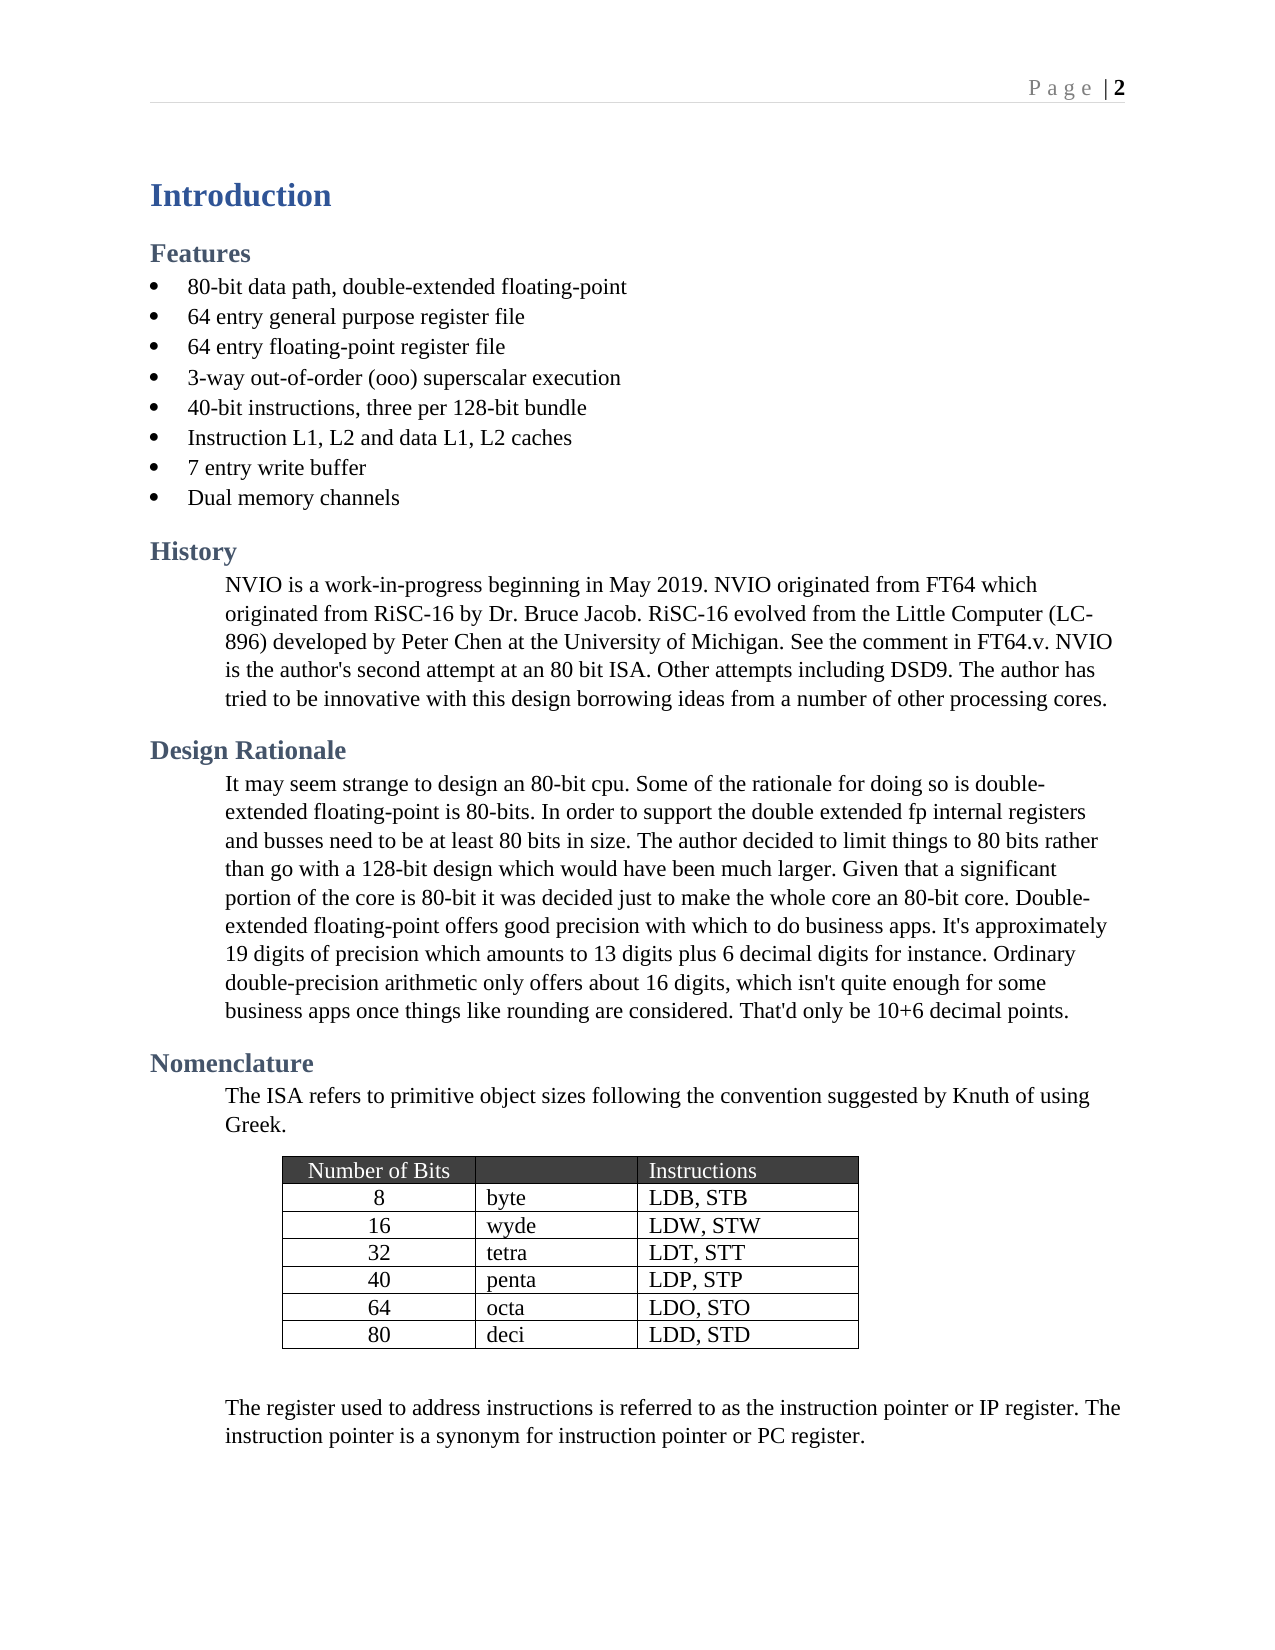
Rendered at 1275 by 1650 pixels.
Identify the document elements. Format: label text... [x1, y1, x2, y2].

list 64 entry general purpose register file [150, 303, 1125, 329]
table_cell LDB, STB [638, 1184, 858, 1211]
list 3-way out-of-order (ooo) superscalar execution [150, 363, 1125, 390]
table_cell 80 [283, 1321, 475, 1348]
table_cell LDW, STW [638, 1212, 858, 1238]
subtitle Design Rationale [150, 734, 1125, 765]
text The ISA refers to primitive object sizes following the convention suggested by Knuth of using Greek. [225, 1082, 1125, 1137]
list 64 entry floating-point register file [150, 333, 1125, 360]
list Instruction L1, L2 and data L1, L2 caches [150, 424, 1125, 450]
table_cell tetra [476, 1239, 637, 1266]
table_cell 32 [283, 1239, 475, 1266]
subtitle Introduction [150, 175, 1125, 213]
table_cell penta [476, 1267, 637, 1293]
table_cell 40 [283, 1267, 475, 1293]
text The register used to address instructions is referred to as the instruction pointer or IP register. The instruction pointer is a synonym for instruction pointer or PC register. [225, 1394, 1125, 1449]
table_cell LDD, STD [638, 1321, 858, 1348]
table_cell deci [476, 1321, 637, 1348]
table_header [476, 1157, 637, 1183]
subtitle Nomenclature [150, 1047, 1125, 1078]
list 80-bit data path, double-extended floating-point [150, 273, 1125, 299]
table_cell byte [476, 1184, 637, 1211]
table_cell 8 [283, 1184, 475, 1211]
table_header Instructions [638, 1157, 858, 1183]
subtitle Features [150, 237, 1125, 268]
text It may seem strange to design an 80-bit cpu. Some of the rationale for doing so is double-extended floating-point is 80-bits. In order to support the double extended fp internal registers and busses need to be at least 80 bits in size. The author decided to limit things to 80 bits rather than go with a 128-bit design which would have been much larger. Given that a significant portion of the core is 80-bit it was decided just to make the whole core an 80-bit core. Double-extended floating-point offers good precision with which to do business apps. It's approximately 19 digits of precision which amounts to 13 digits plus 6 decimal digits for instance. Ordinary double-precision arithmetic only offers about 16 digits, which isn't quite enough for some business apps once things like rounding are considered. That'd only be 10+6 decimal points. [225, 770, 1125, 1024]
table_header Number of Bits [283, 1157, 475, 1183]
list Dual memory channels [150, 484, 1125, 511]
text NVIO is a work-in-progress beginning in May 2019. NVIO originated from FT64 which originated from RiSC-16 by Dr. Bruce Jacob. RiSC-16 evolved from the Little Computer (LC-896) developed by Peter Chen at the University of Michigan. See the comment in FT64.v. NVIO is the author's second attempt at an 80 bit ISA. Other attempts including DSD9. The author has tried to be innovative with this design borrowing ideas from a number of other processing cores. [225, 571, 1125, 711]
subtitle History [150, 535, 1125, 567]
list 40-bit instructions, three per 128-bit bundle [150, 394, 1125, 420]
table_cell octa [476, 1294, 637, 1320]
table_cell 16 [283, 1212, 475, 1238]
table_cell LDO, STO [638, 1294, 858, 1320]
table_cell LDP, STP [638, 1267, 858, 1293]
table_cell LDT, STT [638, 1239, 858, 1266]
table_cell wyde [476, 1212, 637, 1238]
list 7 entry write buffer [150, 454, 1125, 481]
table_cell 64 [283, 1294, 475, 1320]
